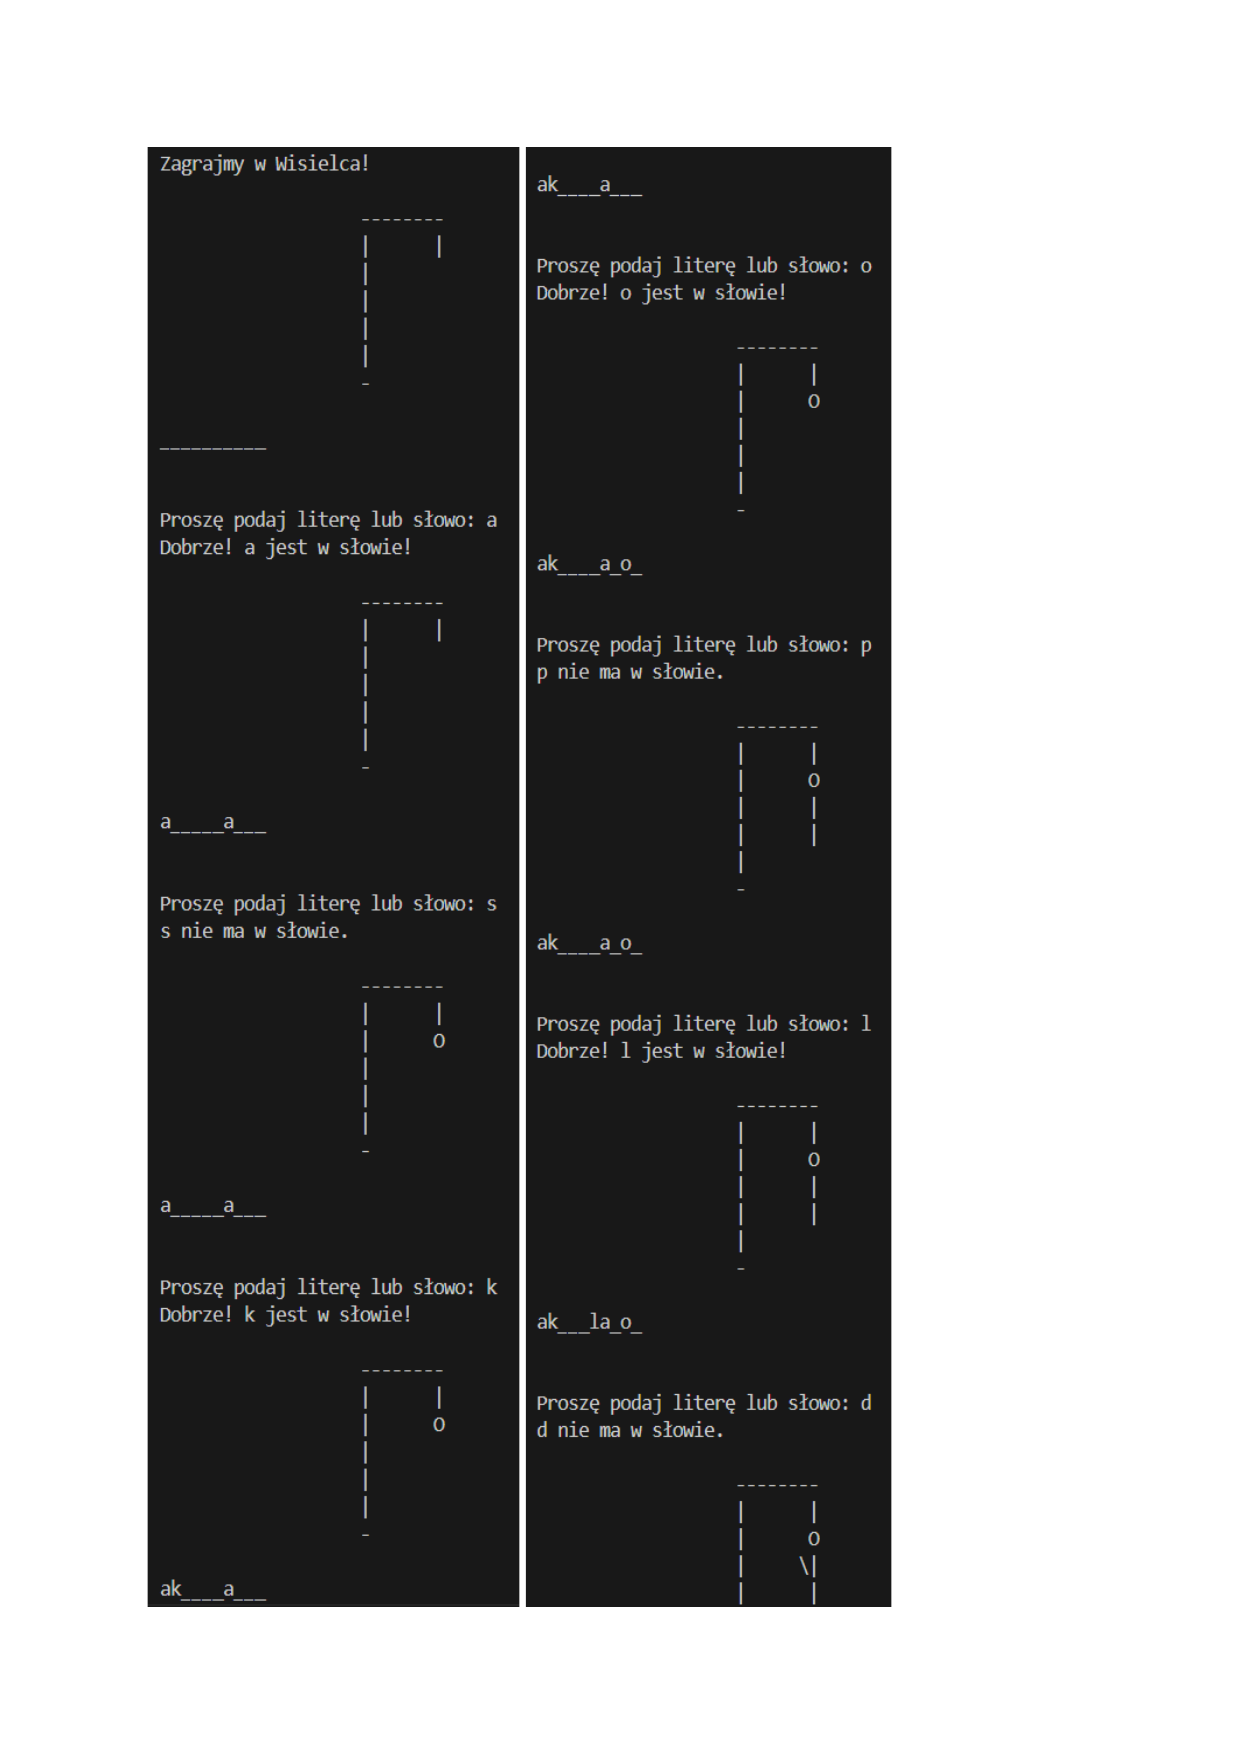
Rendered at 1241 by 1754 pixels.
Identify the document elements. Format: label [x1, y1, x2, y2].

picture [147, 147, 520, 1607]
picture [525, 147, 892, 1607]
